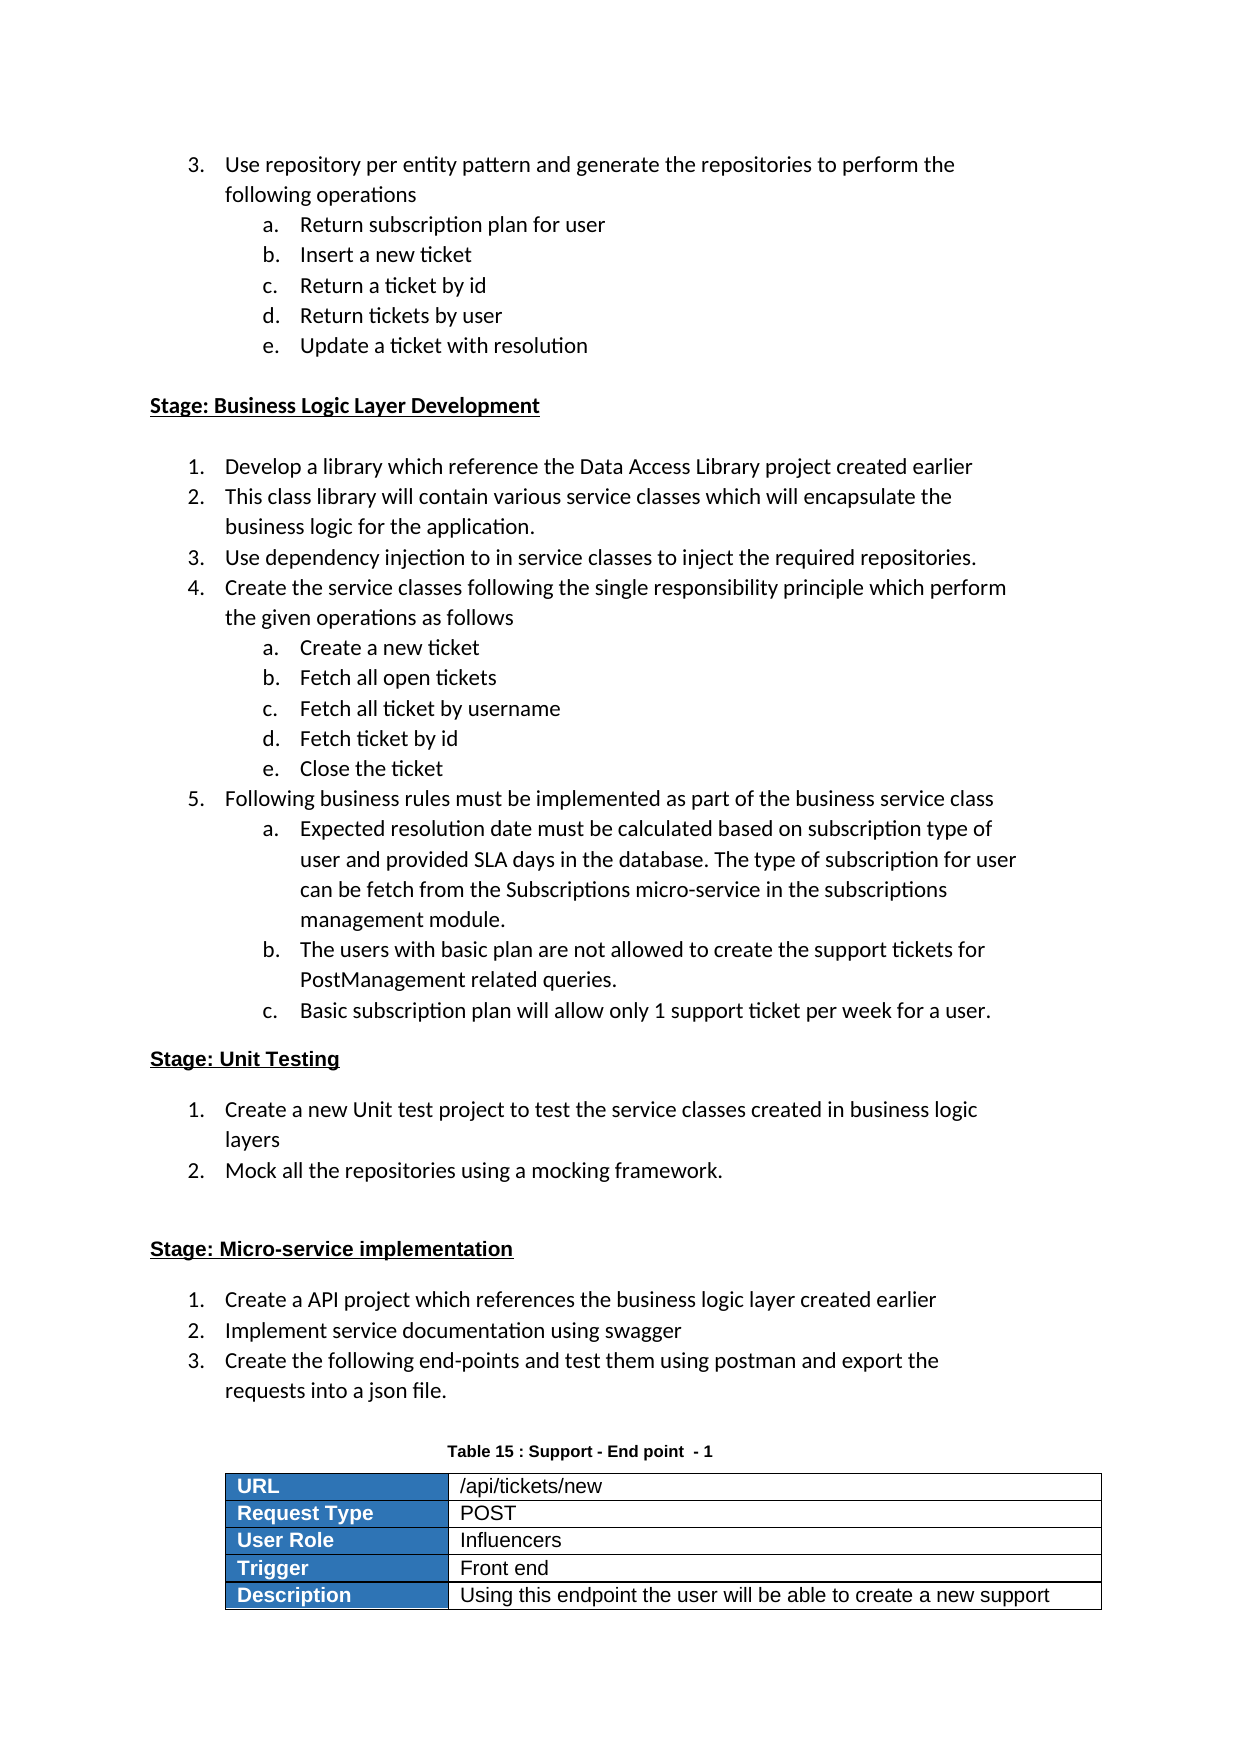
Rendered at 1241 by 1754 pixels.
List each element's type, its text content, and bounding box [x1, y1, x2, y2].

list Develop a library which reference the Data Access Library project created earlier [187, 452, 1022, 480]
text Stage: Micro-service implementation [150, 1236, 1009, 1261]
list Basic subscription plan will allow only 1 support ticket per week for a user. [262, 996, 1022, 1024]
list Use dependency injection to in service classes to inject the required repositories. [187, 543, 1022, 571]
list Return a ticket by id [262, 271, 1022, 299]
text Table 15 : Support - End point - 1 [150, 1436, 1009, 1461]
text Stage: Unit Testing [150, 1045, 1009, 1070]
table_cell Influencers [449, 1528, 1101, 1554]
list Return tickets by user [262, 301, 1022, 329]
list Fetch all open tickets [262, 663, 1022, 692]
table_header /api/tickets/new [449, 1474, 1101, 1500]
list Create the service classes following the single responsibility principle which perform the given operations as follows [187, 573, 1022, 631]
list Implement service documentation using swagger [187, 1316, 1022, 1344]
list Expected resolution date must be calculated based on subscription type of user and provided SLA days in the database. The type of subscription for user can be fetch from the Subscriptions micro-service in the subscriptions management module. [262, 814, 1022, 933]
list Return subscription plan for user [262, 210, 1022, 238]
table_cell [449, 1583, 1101, 1608]
list Mock all the repositories using a mocking framework. [187, 1156, 1022, 1184]
list The users with basic plan are not allowed to create the support tickets for PostManagement related queries. [262, 935, 1022, 994]
table_cell Trigger [226, 1555, 448, 1581]
table_cell Request Type [226, 1501, 448, 1527]
list Create the following end-points and test them using postman and export the requests into a json file. [187, 1346, 1022, 1404]
list Update a ticket with resolution [262, 331, 1022, 359]
table_cell User Role [226, 1528, 448, 1554]
list Following business rules must be implemented as part of the business service class [187, 784, 1022, 812]
list Insert a new ticket [262, 241, 1022, 269]
list Use repository per entity pattern and generate the repositories to perform the following operations [187, 150, 1022, 208]
table_header URL [226, 1474, 448, 1500]
list Fetch all ticket by username [262, 694, 1022, 722]
table_cell Front end [449, 1555, 1101, 1581]
list Fetch ticket by id [262, 724, 1022, 752]
list Stage: Business Logic Layer Development [150, 392, 1022, 420]
list This class library will contain various service classes which will encapsulate the business logic for the application. [187, 482, 1022, 541]
table_cell POST [449, 1501, 1101, 1527]
list Create a API project which references the business logic layer created earlier [187, 1286, 1022, 1314]
table_cell Description [226, 1583, 448, 1608]
list Create a new ticket [262, 633, 1022, 661]
list Create a new Unit test project to test the service classes created in business logic layers [187, 1095, 1022, 1154]
list Close the ticket [262, 754, 1022, 782]
